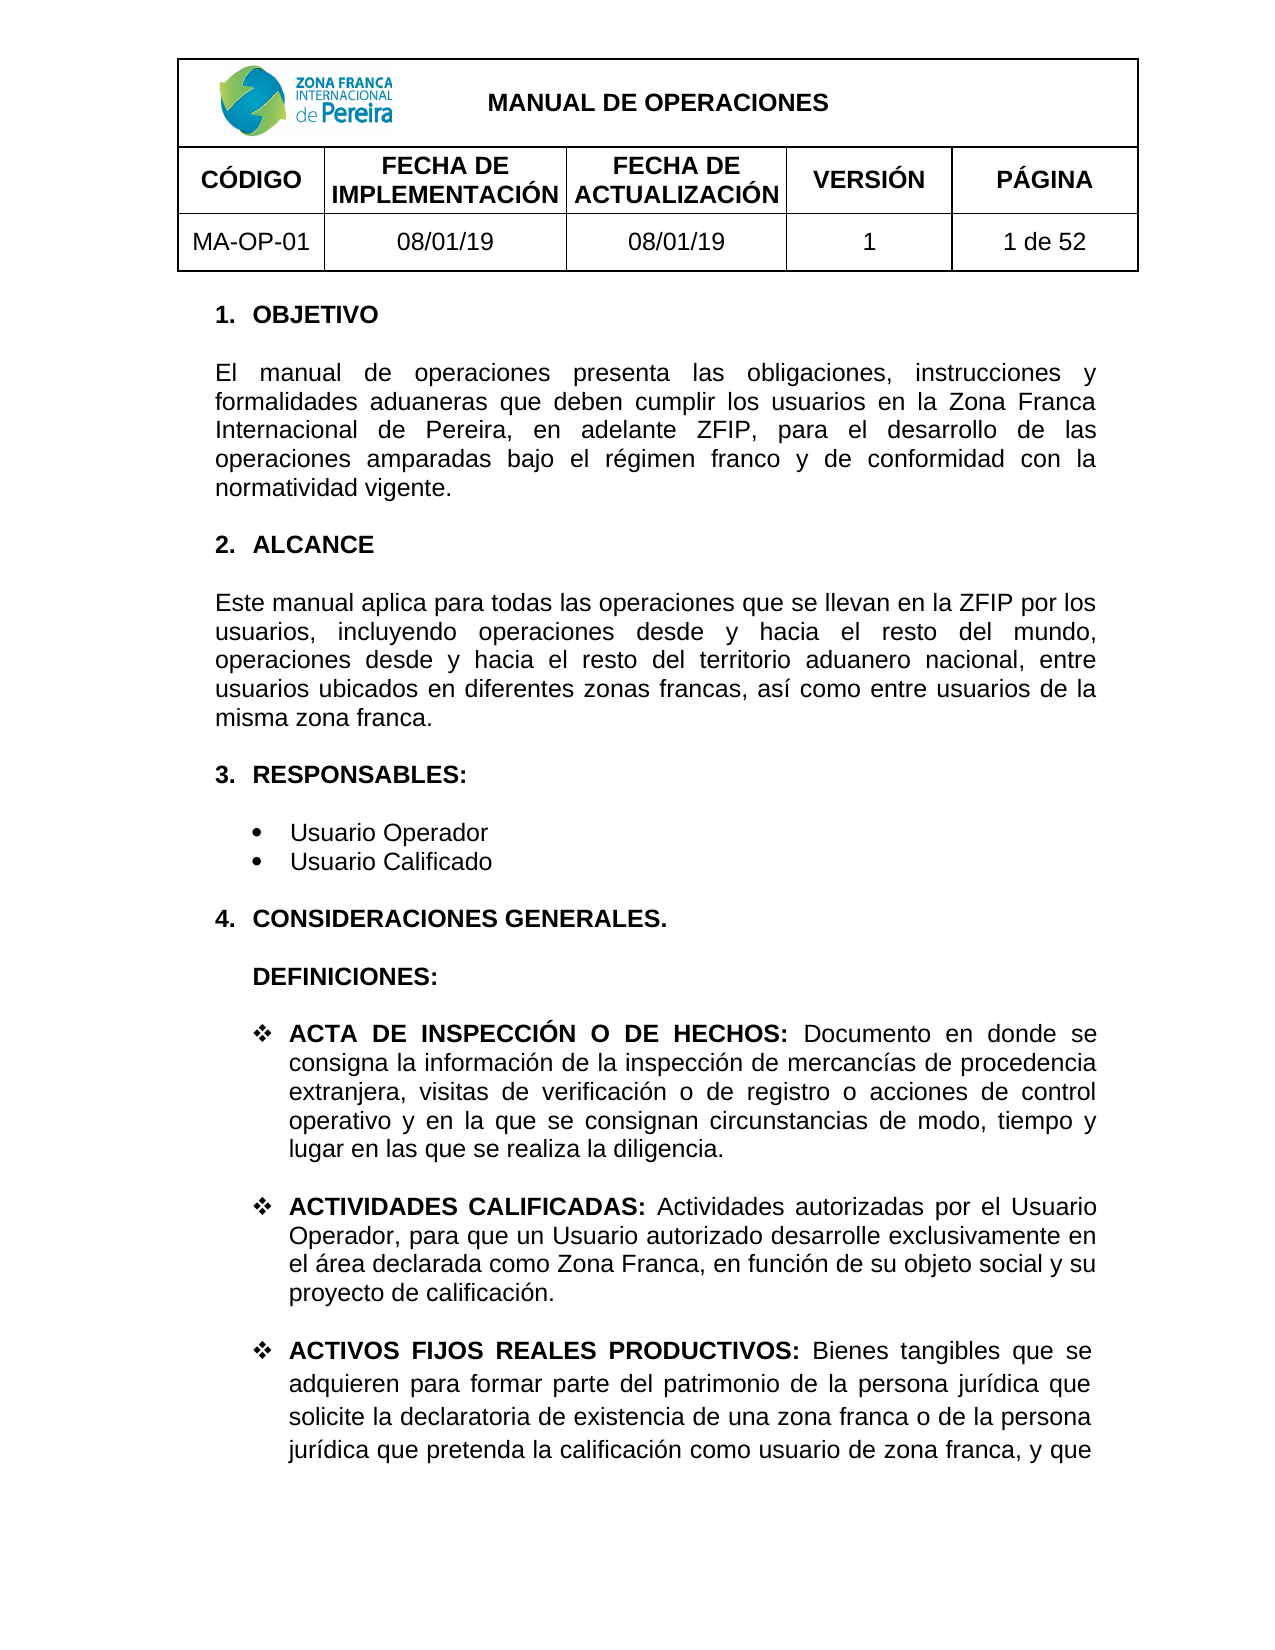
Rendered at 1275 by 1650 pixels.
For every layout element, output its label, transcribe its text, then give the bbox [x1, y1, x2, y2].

list ACTA DE INSPECCIÓN O DE HECHOS: Documento en donde se consigna la información de la inspección de mercancías de procedencia extranjera, visitas de verificación o de registro o acciones de control operativo y en la que se consignan circunstancias de modo, tiempo y lugar en las que se realiza la diligencia. [251, 1019, 1098, 1163]
list RESPONSABLES: [215, 760, 1098, 789]
picture [219, 62, 393, 140]
list CONSIDERACIONES GENERALES. [215, 904, 1098, 933]
list Usuario Calificado [252, 847, 1098, 876]
list OBJETIVO [215, 300, 1098, 329]
list Usuario Operador [252, 818, 1098, 847]
text Este manual aplica para todas las operaciones que se llevan en la ZFIP por los usuarios, incluyendo operaciones desde y hacia el resto del mundo, operaciones desde y hacia el resto del territorio aduanero nacional, entre usuarios ubicados en diferentes zonas francas, así como entre usuarios de la misma zona franca. [215, 588, 1098, 732]
list ALCANCE [215, 530, 1098, 559]
text El manual de operaciones presenta las obligaciones, instrucciones y formalidades aduaneras que deben cumplir los usuarios en la Zona Franca Internacional de Pereira, en adelante ZFIP, para el desarrollo de las operaciones amparadas bajo el régimen franco y de conformidad con la normatividad vigente. [215, 358, 1098, 502]
list ACTIVIDADES CALIFICADAS: Actividades autorizadas por el Usuario Operador, para que un Usuario autorizado desarrolle exclusivamente en el área declarada como Zona Franca, en función de su objeto social y su proyecto de calificación. [251, 1192, 1098, 1307]
list DEFINICIONES: [252, 962, 1098, 991]
